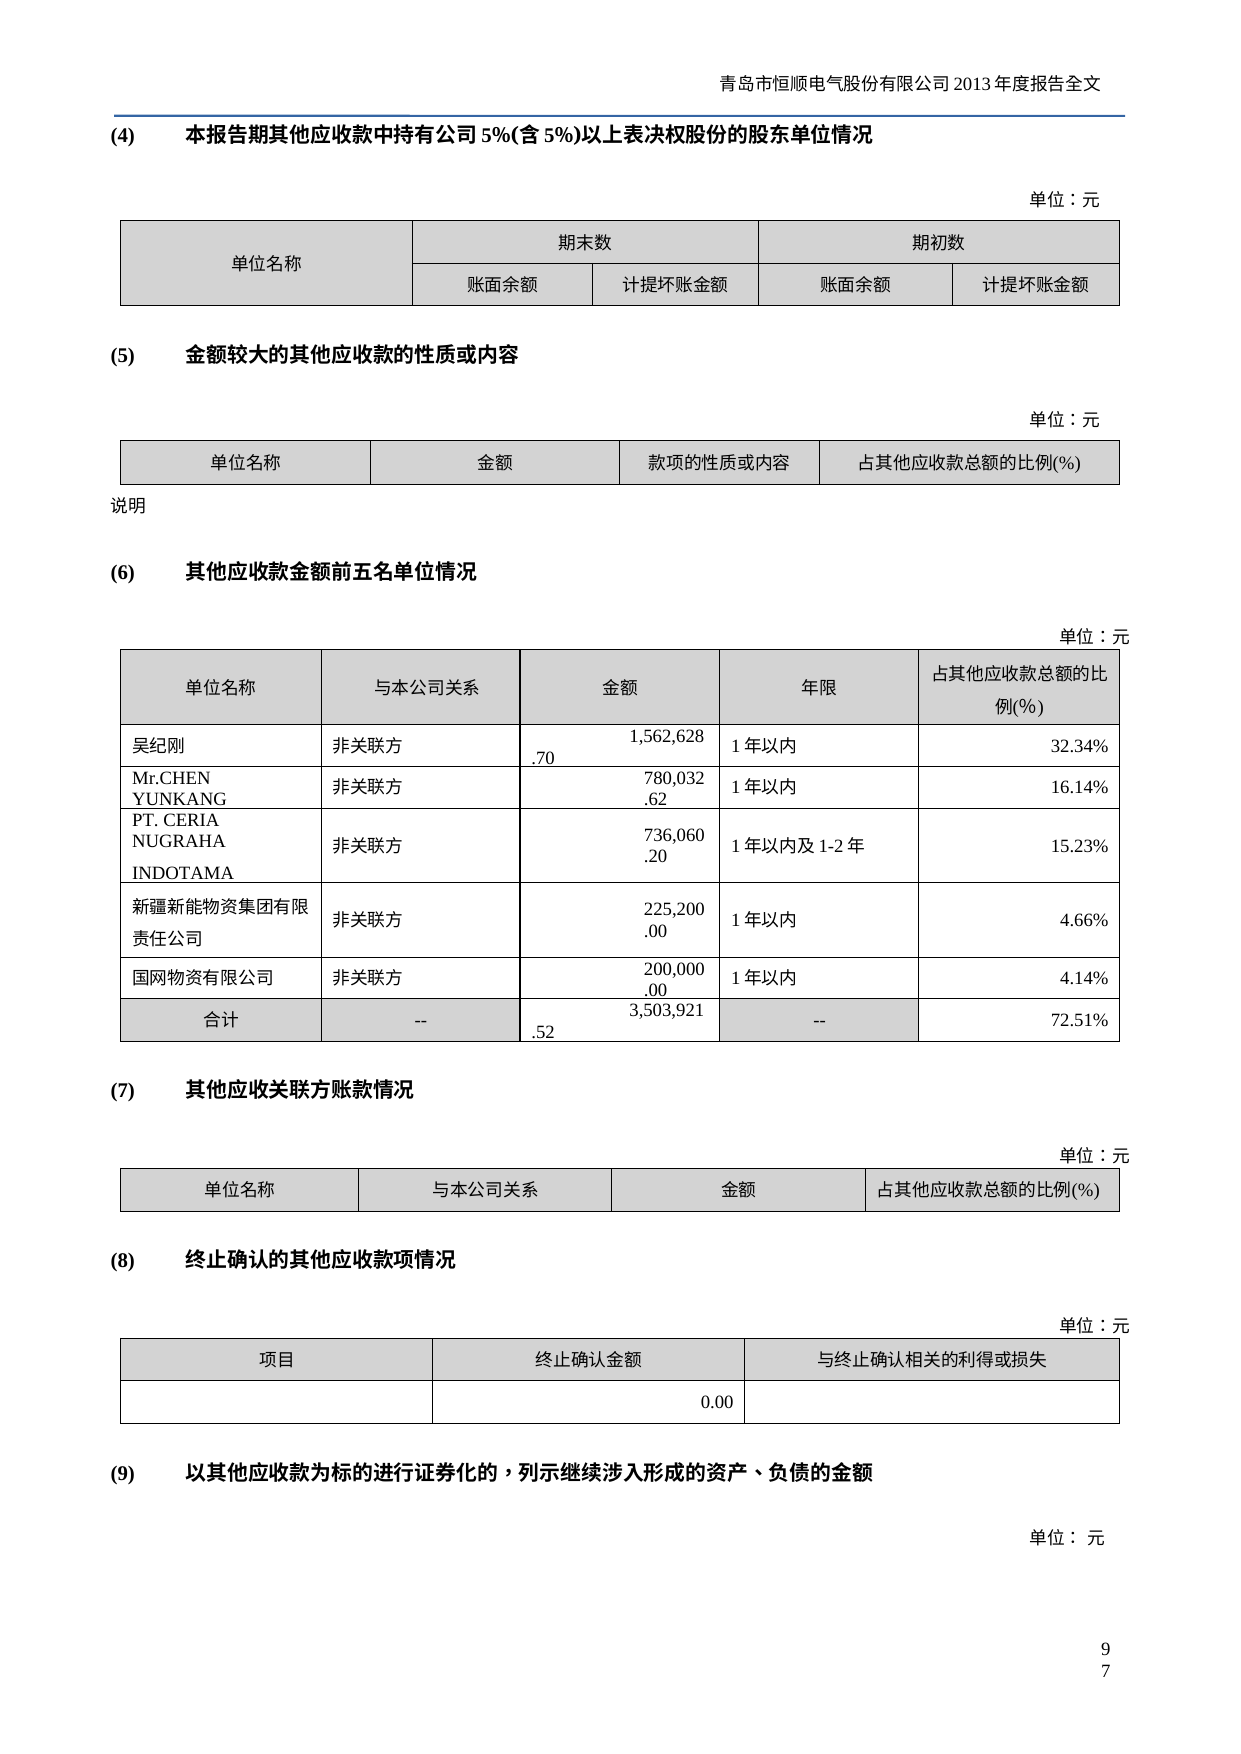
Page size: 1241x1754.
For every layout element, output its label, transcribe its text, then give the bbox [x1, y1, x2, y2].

list 其他应收关联方账款情况 [110, 1075, 1129, 1104]
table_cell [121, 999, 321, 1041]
text 单位：元 [110, 625, 1129, 649]
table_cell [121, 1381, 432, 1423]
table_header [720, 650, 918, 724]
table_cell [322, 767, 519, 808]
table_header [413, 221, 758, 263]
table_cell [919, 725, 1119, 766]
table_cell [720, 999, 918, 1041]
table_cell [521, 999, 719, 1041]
text 单位： 元 [1029, 1526, 1129, 1550]
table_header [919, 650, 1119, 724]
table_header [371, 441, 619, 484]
text 单位：元 [110, 1313, 1129, 1338]
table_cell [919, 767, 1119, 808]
text 说明 [110, 493, 1129, 517]
text 单位：元 [110, 1143, 1129, 1168]
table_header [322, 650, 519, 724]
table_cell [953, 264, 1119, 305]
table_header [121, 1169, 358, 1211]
list 以其他应收款为标的进行证券化的，列示继续涉入形成的资产、负债的金额 [110, 1458, 1129, 1486]
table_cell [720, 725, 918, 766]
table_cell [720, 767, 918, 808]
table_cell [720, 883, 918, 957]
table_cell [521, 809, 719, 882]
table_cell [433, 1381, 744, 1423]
list 本报告期其他应收款中持有公司5%(含5%)以上表决权股份的股东单位情况 [110, 120, 1129, 148]
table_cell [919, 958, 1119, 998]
text 单位：元 [1029, 408, 1129, 432]
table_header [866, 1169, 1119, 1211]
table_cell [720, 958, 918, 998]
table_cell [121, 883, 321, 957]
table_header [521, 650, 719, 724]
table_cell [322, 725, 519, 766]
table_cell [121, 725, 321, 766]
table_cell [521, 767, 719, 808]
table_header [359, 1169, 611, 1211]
list 金额较大的其他应收款的性质或内容 [110, 340, 1129, 368]
text 单位：元 [1029, 188, 1129, 212]
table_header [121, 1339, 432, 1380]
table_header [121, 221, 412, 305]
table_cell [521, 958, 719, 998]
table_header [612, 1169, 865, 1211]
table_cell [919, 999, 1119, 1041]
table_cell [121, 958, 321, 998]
list 其他应收款金额前五名单位情况 [110, 557, 1129, 585]
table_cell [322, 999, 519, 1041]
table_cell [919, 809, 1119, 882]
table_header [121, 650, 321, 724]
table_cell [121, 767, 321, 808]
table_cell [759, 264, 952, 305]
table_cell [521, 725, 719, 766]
list 终止确认的其他应收款项情况 [110, 1246, 1129, 1274]
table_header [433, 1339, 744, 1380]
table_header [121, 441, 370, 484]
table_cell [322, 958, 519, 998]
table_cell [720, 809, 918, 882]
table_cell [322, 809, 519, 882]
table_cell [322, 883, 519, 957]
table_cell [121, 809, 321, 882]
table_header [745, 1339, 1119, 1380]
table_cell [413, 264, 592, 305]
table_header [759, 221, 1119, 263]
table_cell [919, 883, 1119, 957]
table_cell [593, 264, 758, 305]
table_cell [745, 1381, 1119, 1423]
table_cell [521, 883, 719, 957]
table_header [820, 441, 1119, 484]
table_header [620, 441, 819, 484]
